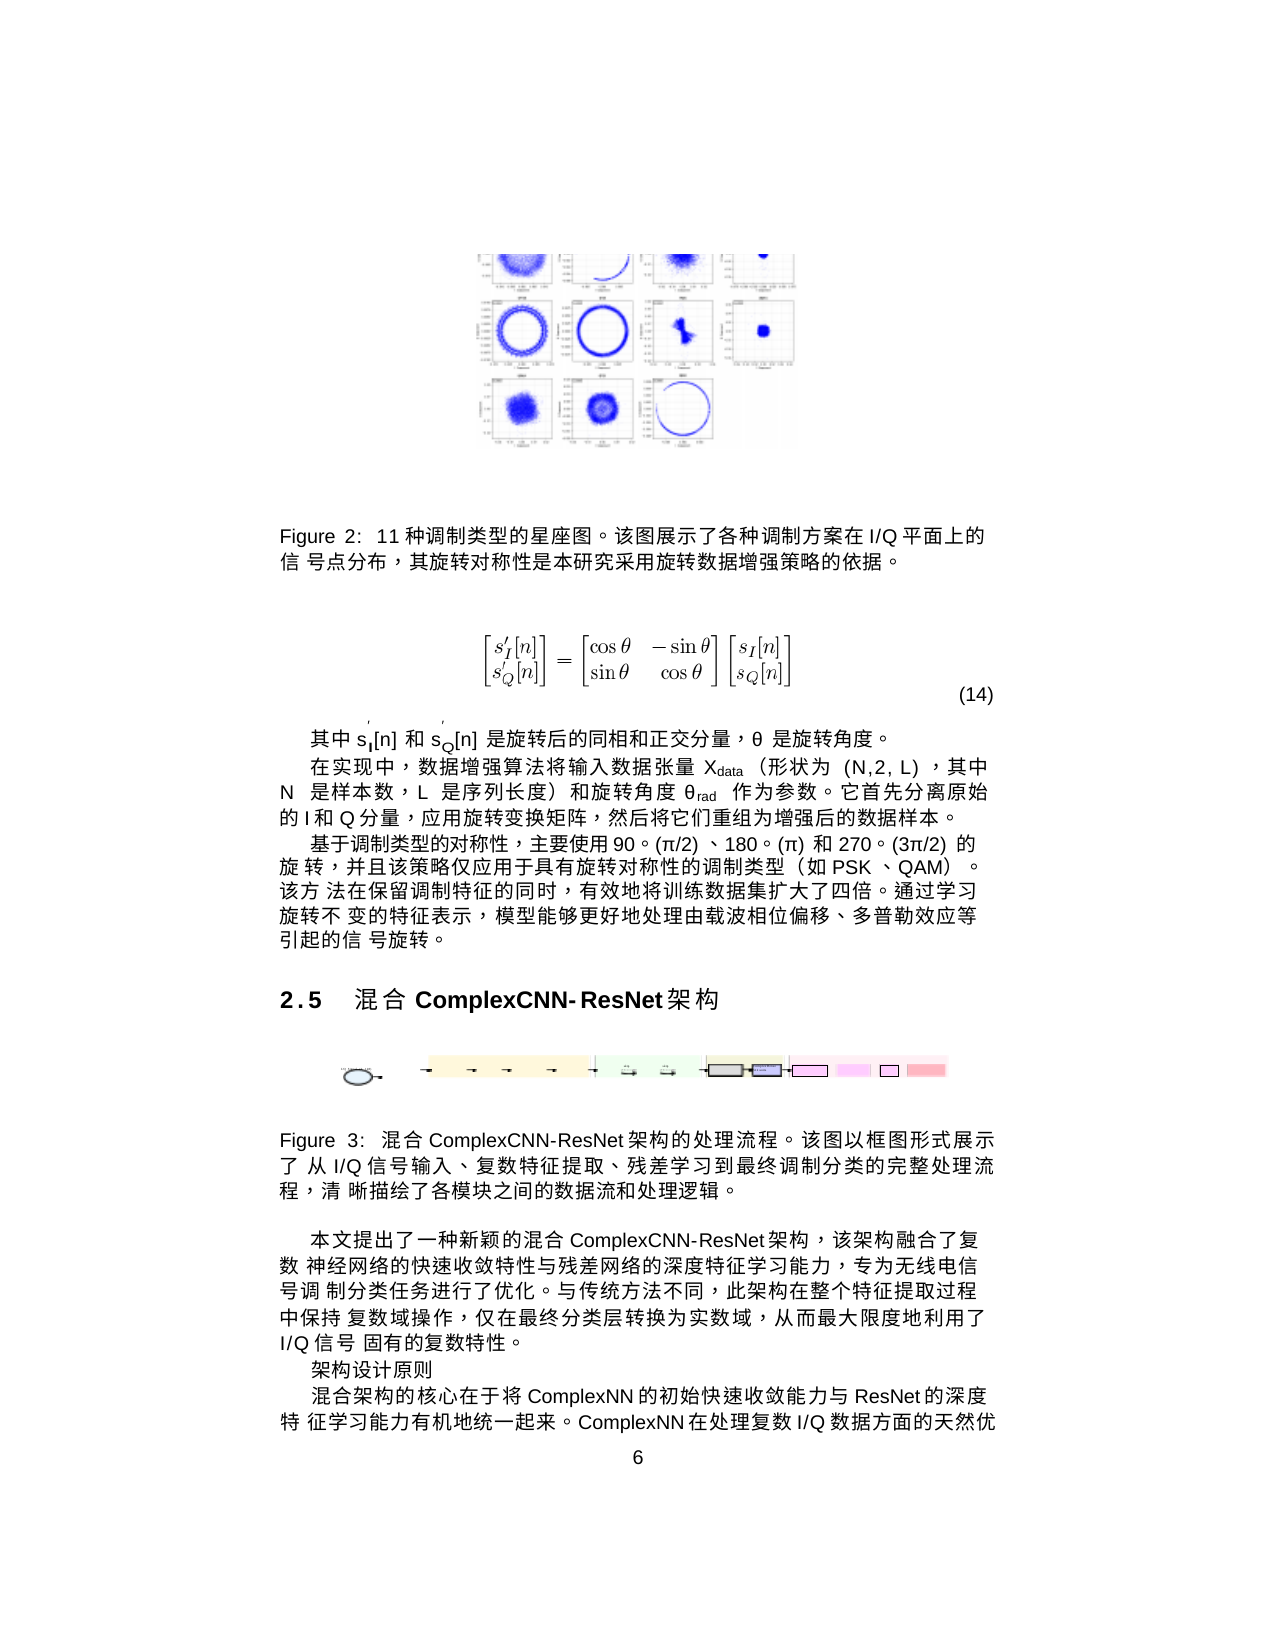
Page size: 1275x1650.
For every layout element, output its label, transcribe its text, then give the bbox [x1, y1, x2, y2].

text 基于调制类型的对称性，主要使用90。(π/2) 、180。(π) 和 270。(3π/2) 的旋 转，并且该策略仅应用于具有旋转对称性的调制类型（如PSK 、QAM）。该方 法在保留调制特征的同时，有效地将训练数据集扩大了四倍。通过学习旋转不 变的特征表示，模型能够更好地处理由载波相位偏移、多普勒效应等引起的信 号旋转。 [279, 832, 995, 953]
text 架构设计原则 [311, 1357, 1084, 1383]
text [280, 1383, 1001, 1435]
text 其中 s[n] 和 s[n] 是旋转后的同相和正交分量，θ 是旋转角度。 [311, 718, 1084, 753]
text 在实现中，数据增强算法将输入数据张量 Xdata （形状为 (N,2, L) ，其中 N 是样本数，L 是序列长度）和旋转角度 θrad 作为参数。它首先分离原始 的I和Q分量，应用旋转变换矩阵，然后将它们重组为增强后的数据样本。 [279, 753, 995, 831]
picture [420, 1055, 949, 1079]
text 本文提出了一种新颖的混合ComplexCNN-ResNet架构，该架构融合了复数 神经网络的快速收敛特性与残差网络的深度特征学习能力，专为无线电信号调 制分类任务进行了优化。与传统方法不同，此架构在整个特征提取过程中保持 复数域操作，仅在最终分类层转换为实数域，从而最大限度地利用了I/Q信号 固有的复数特性。 [279, 1227, 995, 1357]
picture [485, 635, 794, 687]
text Figure 3: 混合ComplexCNN-ResNet架构的处理流程。该图以框图形式展示了 从I/Q信号输入、复数特征提取、残差学习到最终调制分类的完整处理流程，清 晰描绘了各模块之间的数据流和处理逻辑。 [279, 1127, 995, 1205]
picture [343, 1069, 383, 1086]
text Figure 2: 11种调制类型的星座图。该图展示了各种调制方案在I/Q平面上的信 号点分布，其旋转对称性是本研究采用旋转数据增强策略的依据。 [279, 523, 995, 575]
text 2.5 混合ComplexCNN-ResNet架构 [280, 983, 1084, 1014]
picture [475, 254, 798, 449]
